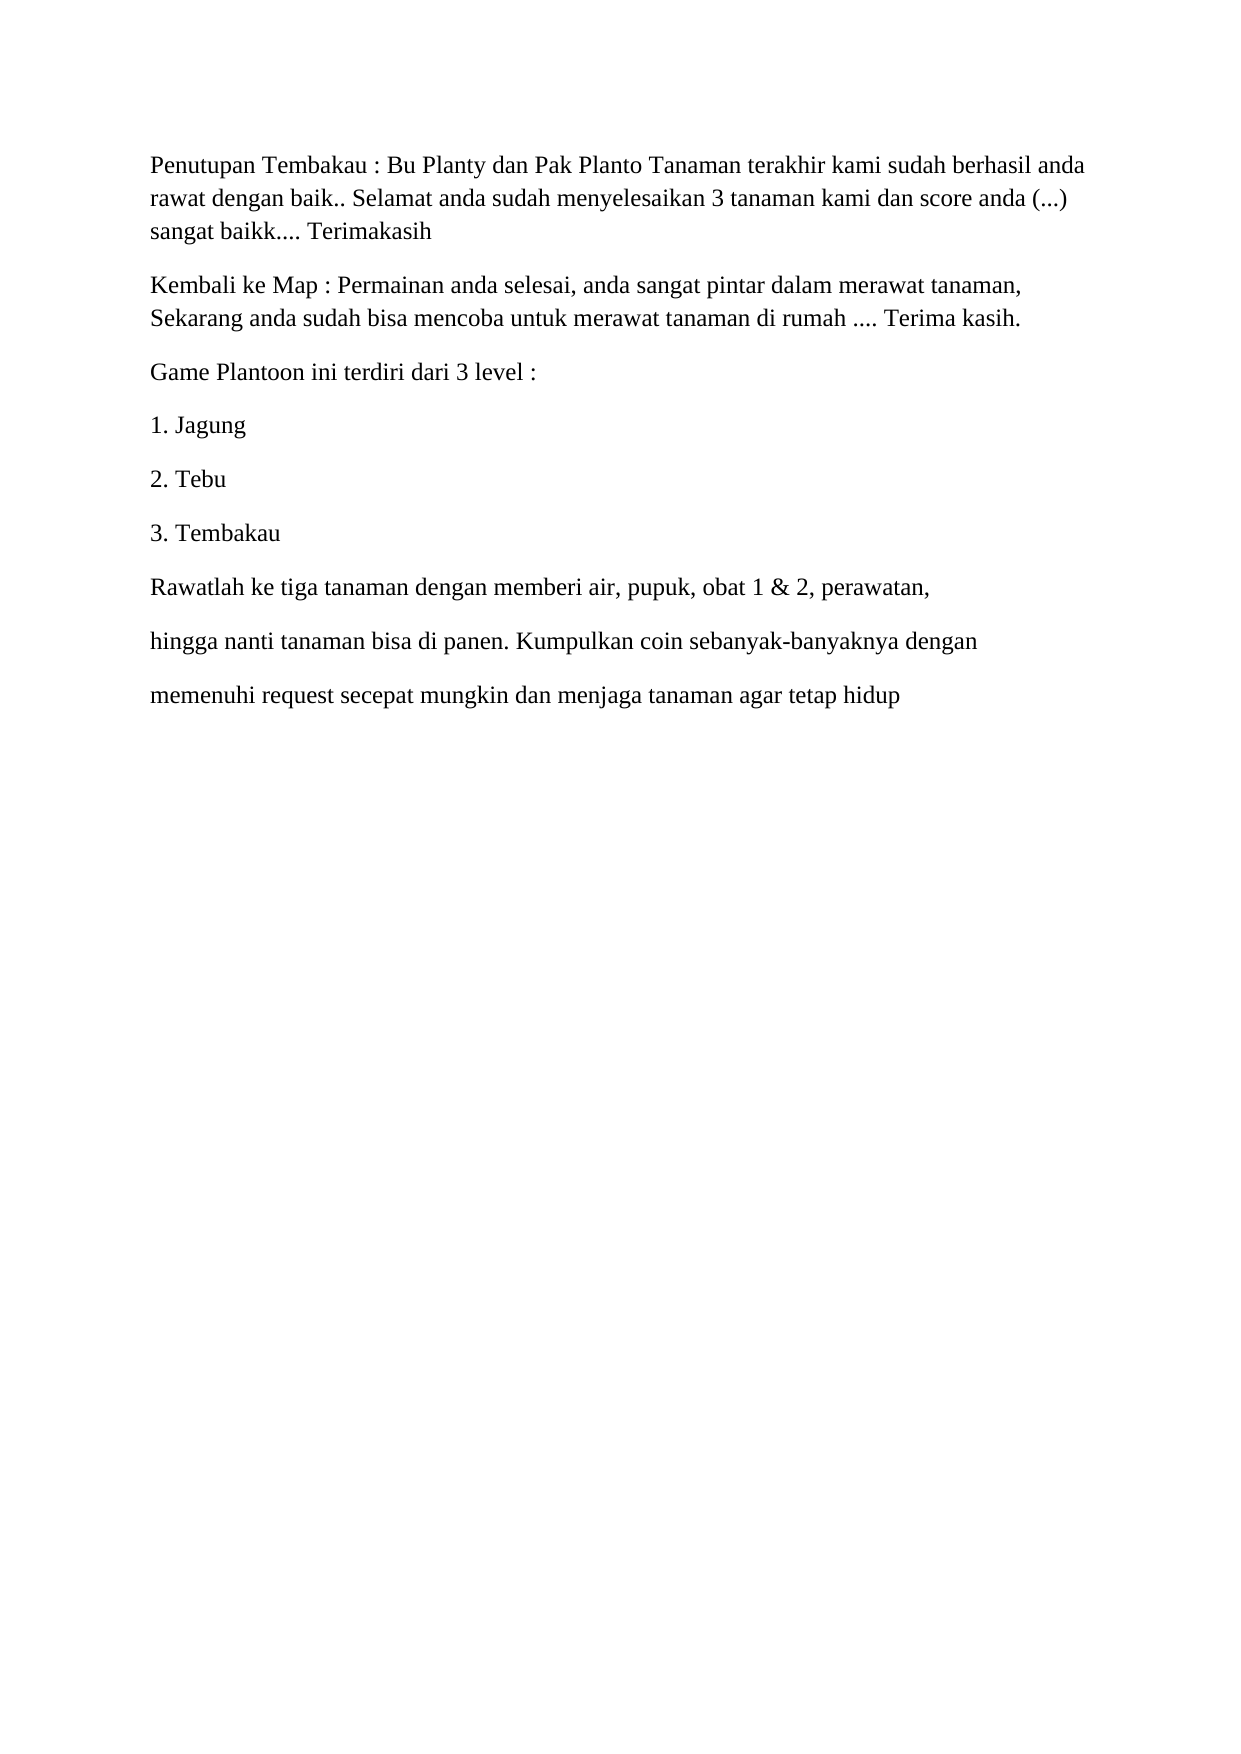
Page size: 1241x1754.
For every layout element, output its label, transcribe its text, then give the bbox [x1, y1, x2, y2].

text 3. Tembakau [150, 518, 1090, 547]
text Rawatlah ke tiga tanaman dengan memberi air, pupuk, obat 1 & 2, perawatan, [150, 572, 1090, 601]
text 2. Tebu [150, 464, 1090, 493]
text 1. Jagung [150, 411, 1090, 439]
text memenuhi request secepat mungkin dan menjaga tanaman agar tetap hidup [150, 680, 1090, 709]
text Kembali ke Map : Permainan anda selesai, anda sangat pintar dalam merawat tanaman, Sekarang anda sudah bisa mencoba untuk merawat tanaman di rumah .... Terima kasih. [150, 270, 1090, 332]
text Game Plantoon ini terdiri dari 3 level : [150, 357, 1090, 386]
text hingga nanti tanaman bisa di panen. Kumpulkan coin sebanyak-banyaknya dengan [150, 626, 1090, 655]
text Penutupan Tembakau : Bu Planty dan Pak Planto Tanaman terakhir kami sudah berhasil anda rawat dengan baik.. Selamat anda sudah menyelesaikan 3 tanaman kami dan score anda (...) sangat baikk.... Terimakasih [150, 150, 1090, 245]
